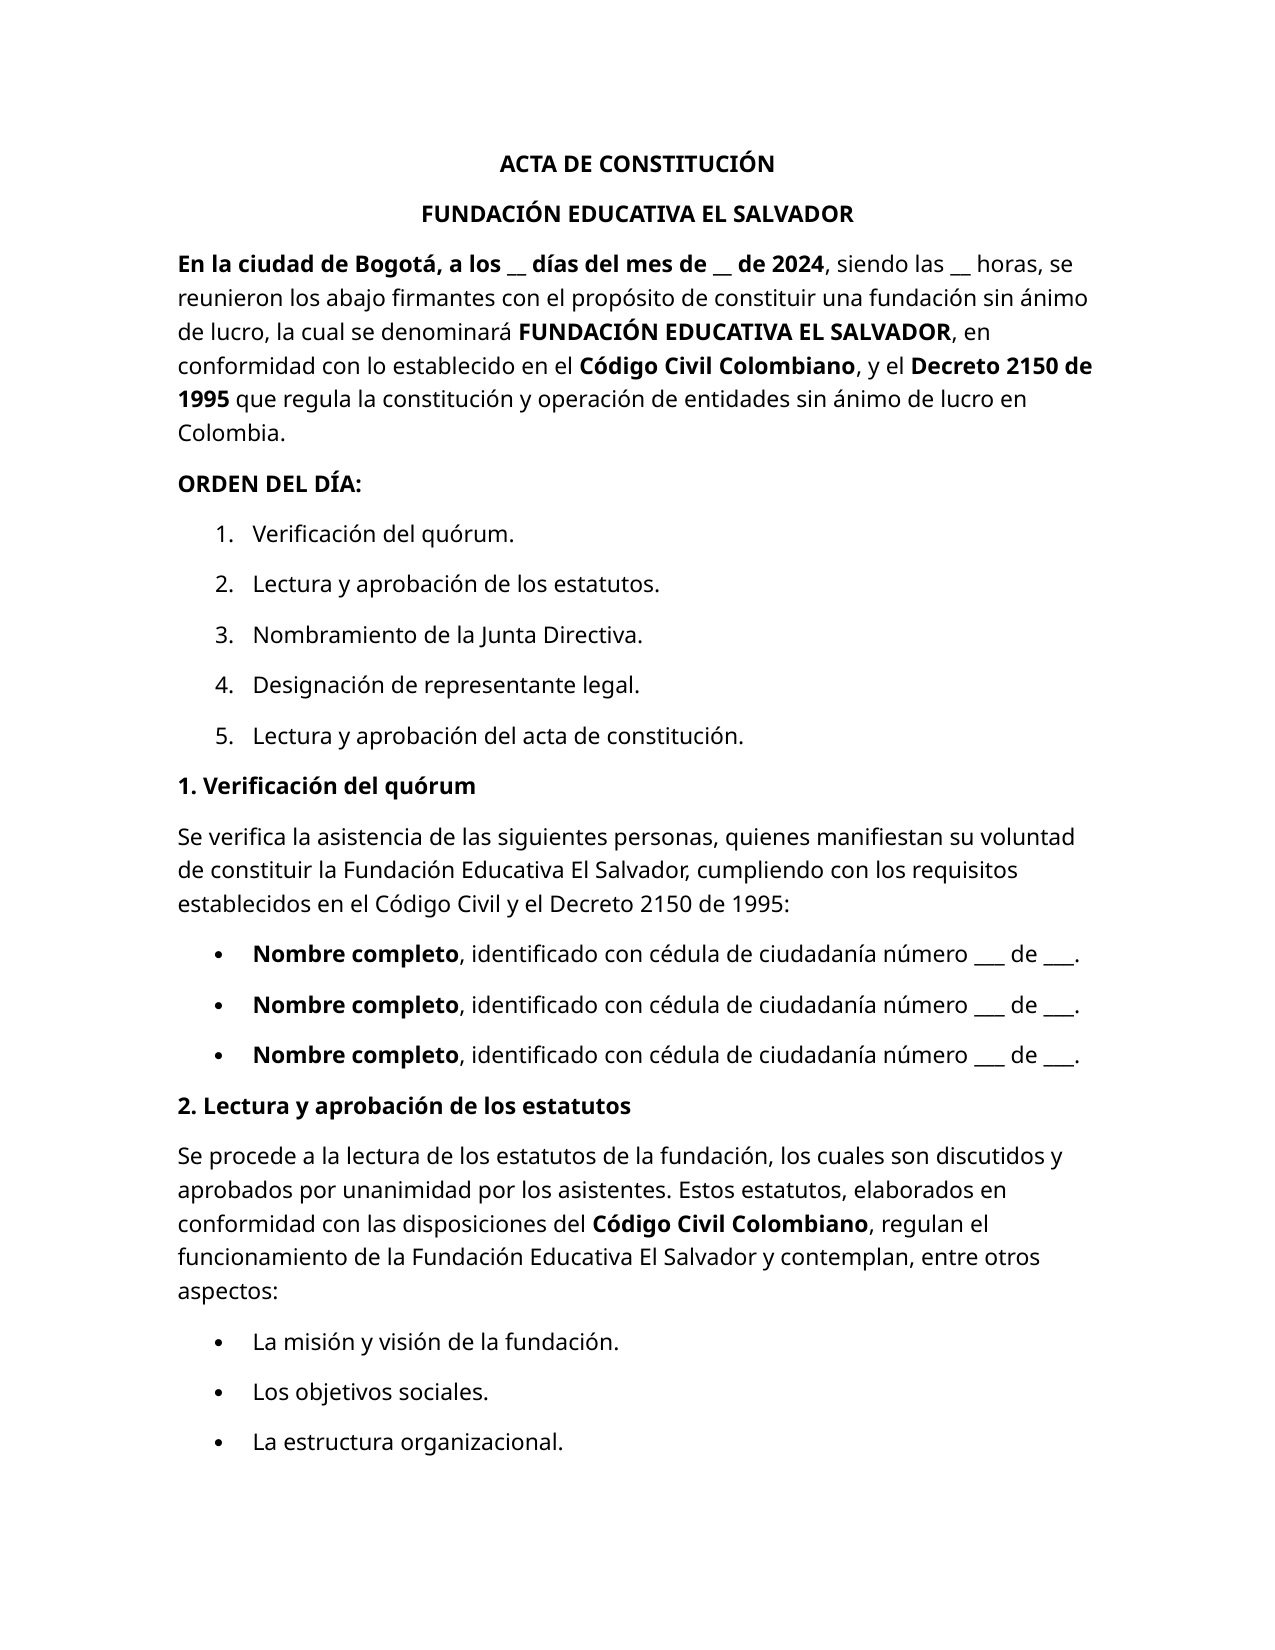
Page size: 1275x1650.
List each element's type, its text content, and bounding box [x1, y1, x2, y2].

list Nombre completo, identificado con cédula de ciudadanía número ___ de ___. [215, 989, 1098, 1020]
list Verificación del quórum. [215, 518, 1098, 549]
text FUNDACIÓN EDUCATIVA EL SALVADOR [177, 198, 1098, 229]
text 1. Verificación del quórum [177, 770, 1098, 801]
text ACTA DE CONSTITUCIÓN [177, 148, 1098, 179]
text Se procede a la lectura de los estatutos de la fundación, los cuales son discutidos y aprobados por unanimidad por los asistentes. Estos estatutos, elaborados en conformidad con las disposiciones del Código Civil Colombiano, regulan el funcionamiento de la Fundación Educativa El Salvador y contemplan, entre otros aspectos: [177, 1140, 1098, 1306]
list Nombre completo, identificado con cédula de ciudadanía número ___ de ___. [215, 938, 1098, 970]
list Designación de representante legal. [215, 669, 1098, 701]
list Lectura y aprobación del acta de constitución. [215, 720, 1098, 751]
list Nombre completo, identificado con cédula de ciudadanía número ___ de ___. [215, 1039, 1098, 1071]
list Lectura y aprobación de los estatutos. [215, 568, 1098, 600]
list La misión y visión de la fundación. [215, 1326, 1098, 1357]
text ORDEN DEL DÍA: [177, 468, 1098, 499]
text 2. Lectura y aprobación de los estatutos [177, 1090, 1098, 1121]
text Se verifica la asistencia de las siguientes personas, quienes manifiestan su voluntad de constituir la Fundación Educativa El Salvador, cumpliendo con los requisitos establecidos en el Código Civil y el Decreto 2150 de 1995: [177, 821, 1098, 919]
list La estructura organizacional. [215, 1426, 1098, 1458]
list Nombramiento de la Junta Directiva. [215, 619, 1098, 650]
list Los objetivos sociales. [215, 1376, 1098, 1407]
text En la ciudad de Bogotá, a los __ días del mes de __ de 2024, siendo las __ horas, se reunieron los abajo firmantes con el propósito de constituir una fundación sin ánimo de lucro, la cual se denominará FUNDACIÓN EDUCATIVA EL SALVADOR, en conformidad con lo establecido en el Código Civil Colombiano, y el Decreto 2150 de 1995 que regula la constitución y operación de entidades sin ánimo de lucro en Colombia. [177, 248, 1098, 448]
